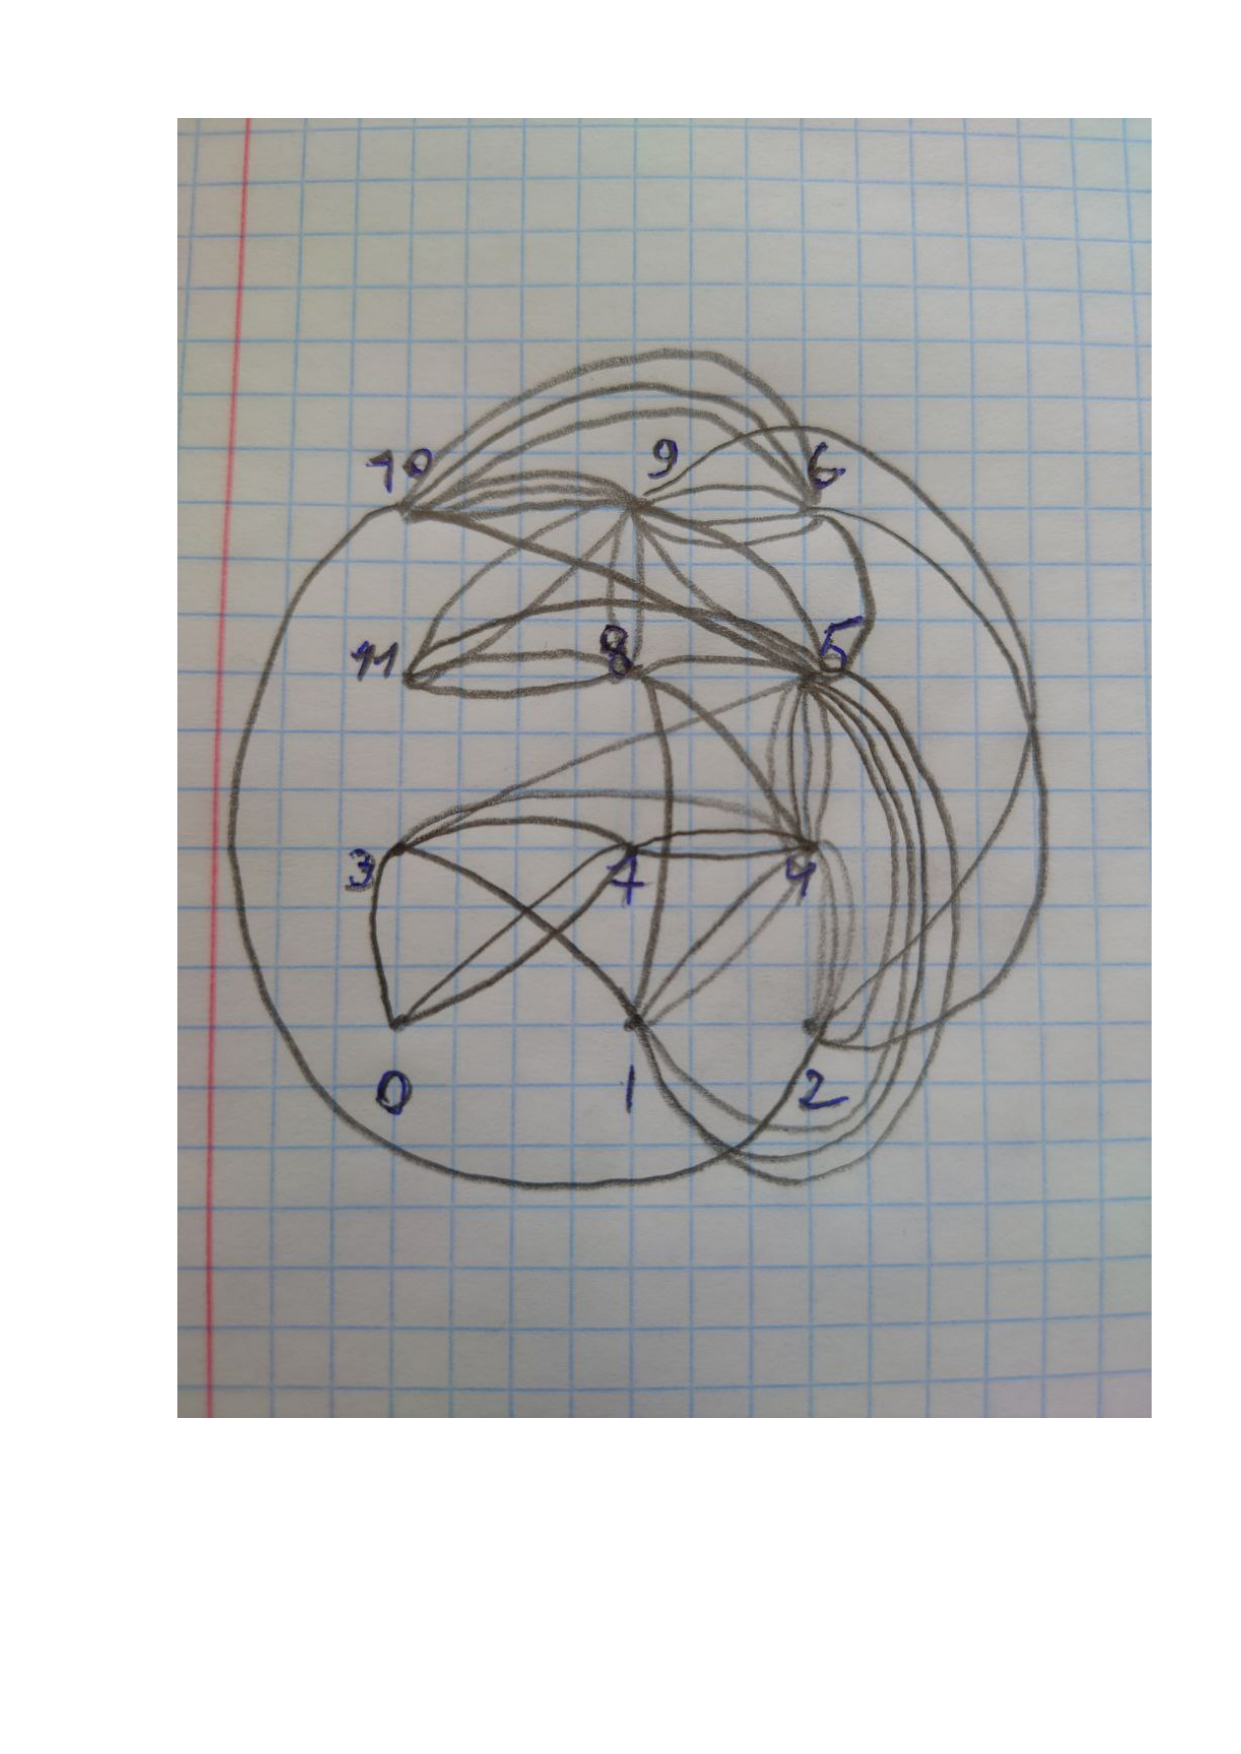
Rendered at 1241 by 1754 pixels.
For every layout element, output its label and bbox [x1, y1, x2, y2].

picture [177, 118, 1152, 1418]
